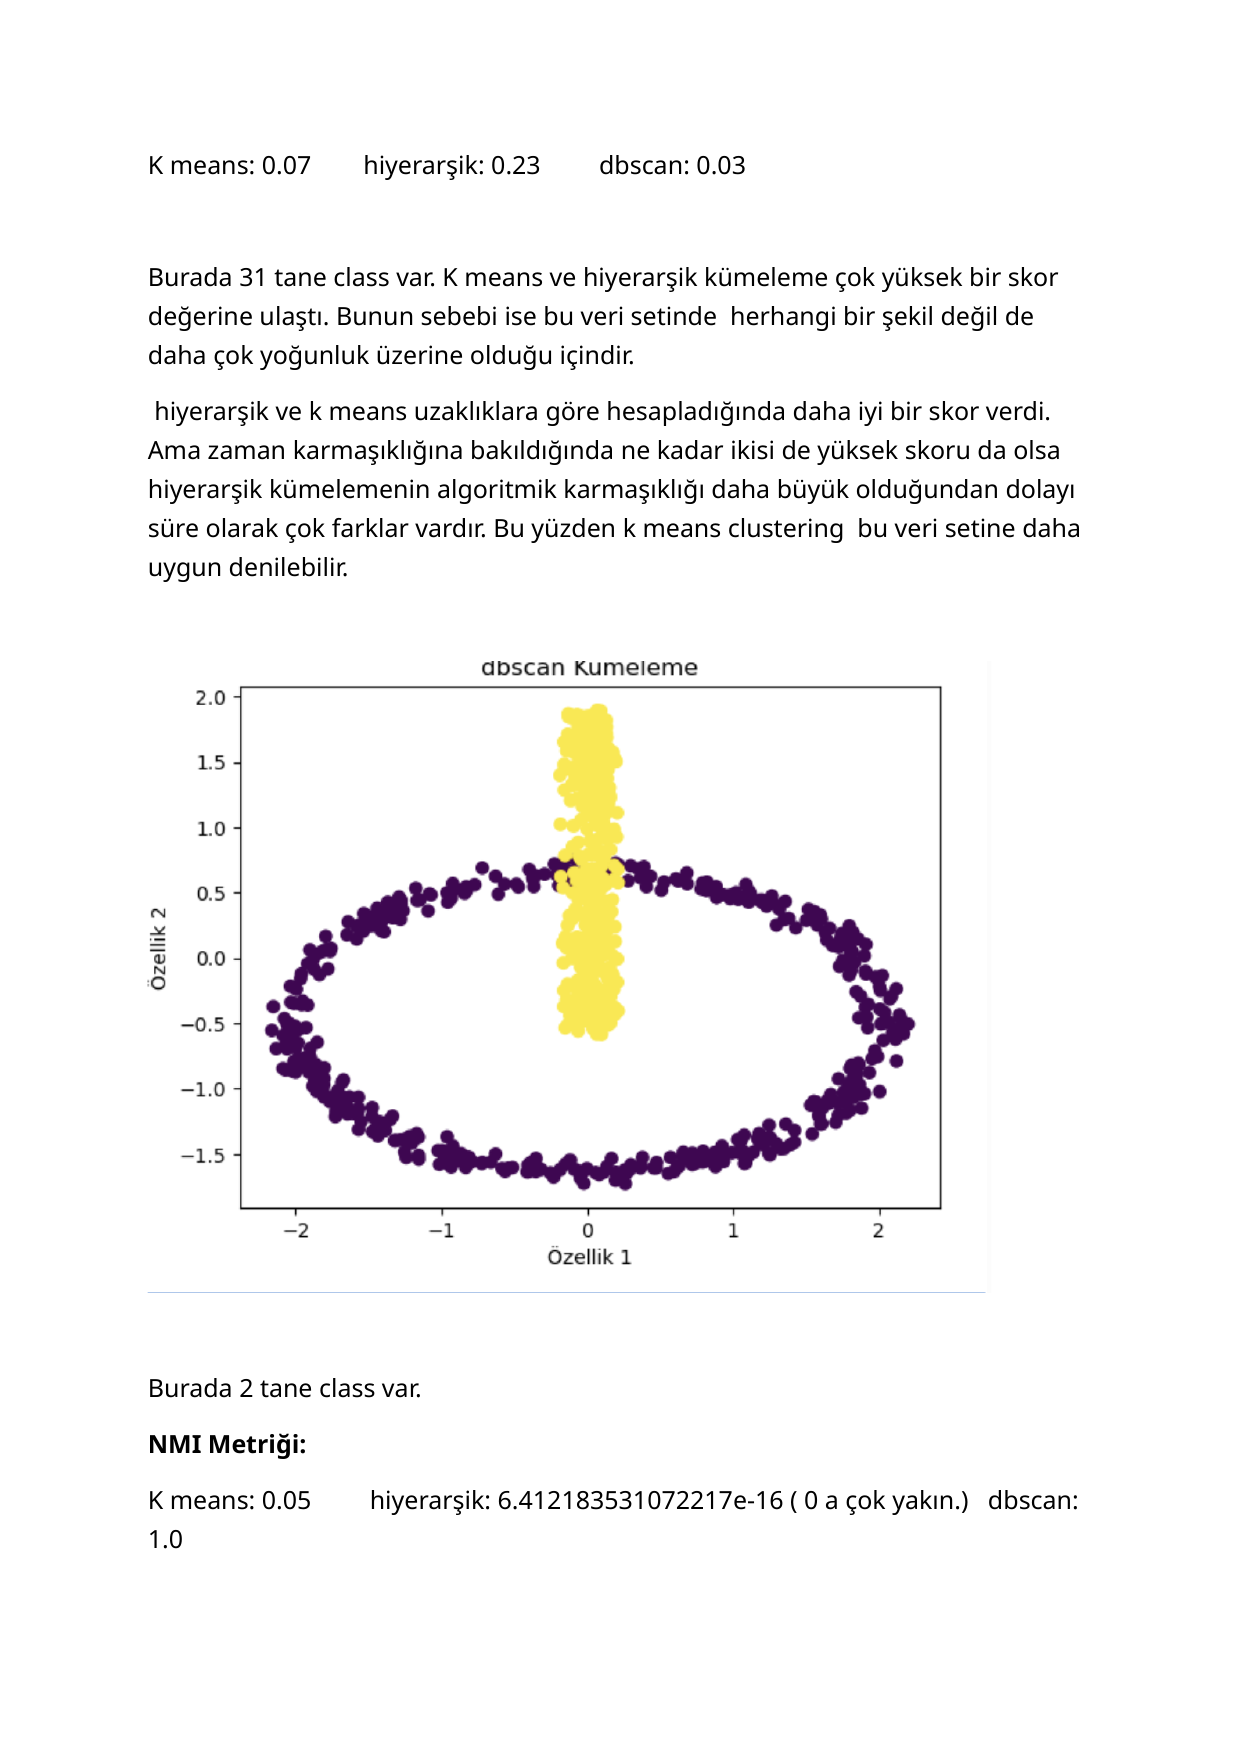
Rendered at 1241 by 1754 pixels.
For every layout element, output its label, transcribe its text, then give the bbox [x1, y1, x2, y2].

text Burada 2 tane class var. [148, 1371, 1093, 1405]
picture [147, 661, 992, 1293]
text Burada 31 tane class var. K means ve hiyerarşik kümeleme çok yüksek bir skor değerine ulaştı. Bunun sebebi ise bu veri setinde herhangi bir şekil değil de daha çok yoğunluk üzerine olduğu içindir. [148, 259, 1093, 372]
text K means: 0.07 hiyerarşik: 0.23 dbscan: 0.03 [148, 148, 1093, 182]
text hiyerarşik ve k means uzaklıklara göre hesapladığında daha iyi bir skor verdi. Ama zaman karmaşıklığına bakıldığında ne kadar ikisi de yüksek skoru da olsa hiyerarşik kümelemenin algoritmik karmaşıklığı daha büyük olduğundan dolayı süre olarak çok farklar vardır. Bu yüzden k means clustering bu veri setine daha uygun denilebilir. [148, 393, 1093, 584]
text K means: 0.05 hiyerarşik: 6.412183531072217e-16 ( 0 a çok yakın.) dbscan: 1.0 [148, 1482, 1093, 1556]
text NMI Metriği: [148, 1426, 1093, 1461]
